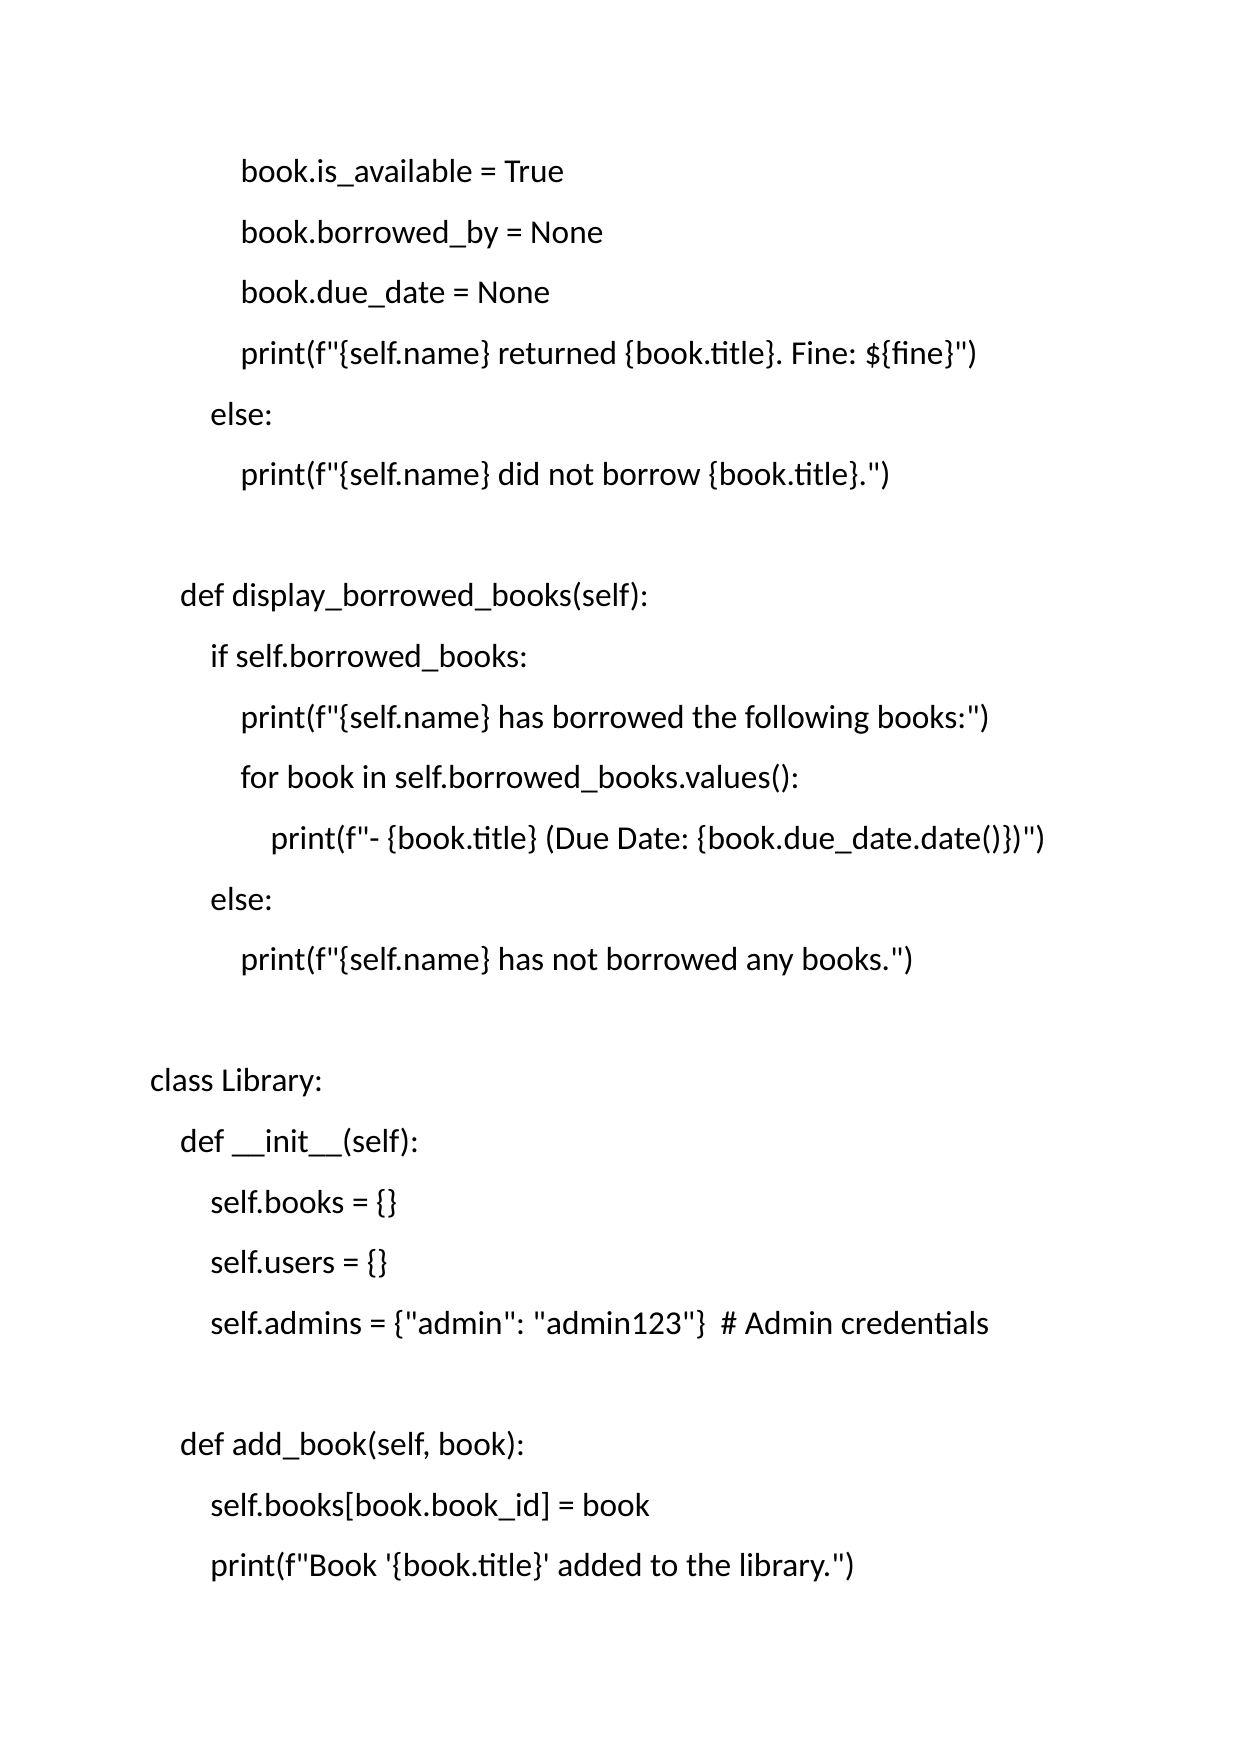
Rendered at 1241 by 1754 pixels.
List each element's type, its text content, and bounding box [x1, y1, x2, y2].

text print(f"{self.name} has not borrowed any books.") [150, 938, 1090, 979]
text def __init__(self): [150, 1120, 1090, 1161]
text self.books[book.book_id] = book [150, 1484, 1090, 1524]
text if self.borrowed_books: [150, 635, 1090, 676]
text self.admins = {"admin": "admin123"} # Admin credentials [150, 1302, 1090, 1343]
text print(f"Book '{book.title}' added to the library.") [150, 1544, 1090, 1585]
text print(f"- {book.title} (Due Date: {book.due_date.date()})") [150, 817, 1090, 858]
text def display_borrowed_books(self): [150, 574, 1090, 615]
text else: [150, 877, 1090, 918]
text else: [150, 392, 1090, 433]
text def add_book(self, book): [150, 1423, 1090, 1464]
text book.is_available = True [150, 150, 1090, 191]
text print(f"{self.name} returned {book.title}. Fine: ${fine}") [150, 332, 1090, 373]
text for book in self.borrowed_books.values(): [150, 756, 1090, 797]
text self.users = {} [150, 1241, 1090, 1282]
text book.borrowed_by = None [150, 211, 1090, 251]
text print(f"{self.name} did not borrow {book.title}.") [150, 453, 1090, 494]
text book.due_date = None [150, 271, 1090, 312]
text print(f"{self.name} has borrowed the following books:") [150, 696, 1090, 736]
text class Library: [150, 1059, 1090, 1100]
text self.books = {} [150, 1181, 1090, 1221]
